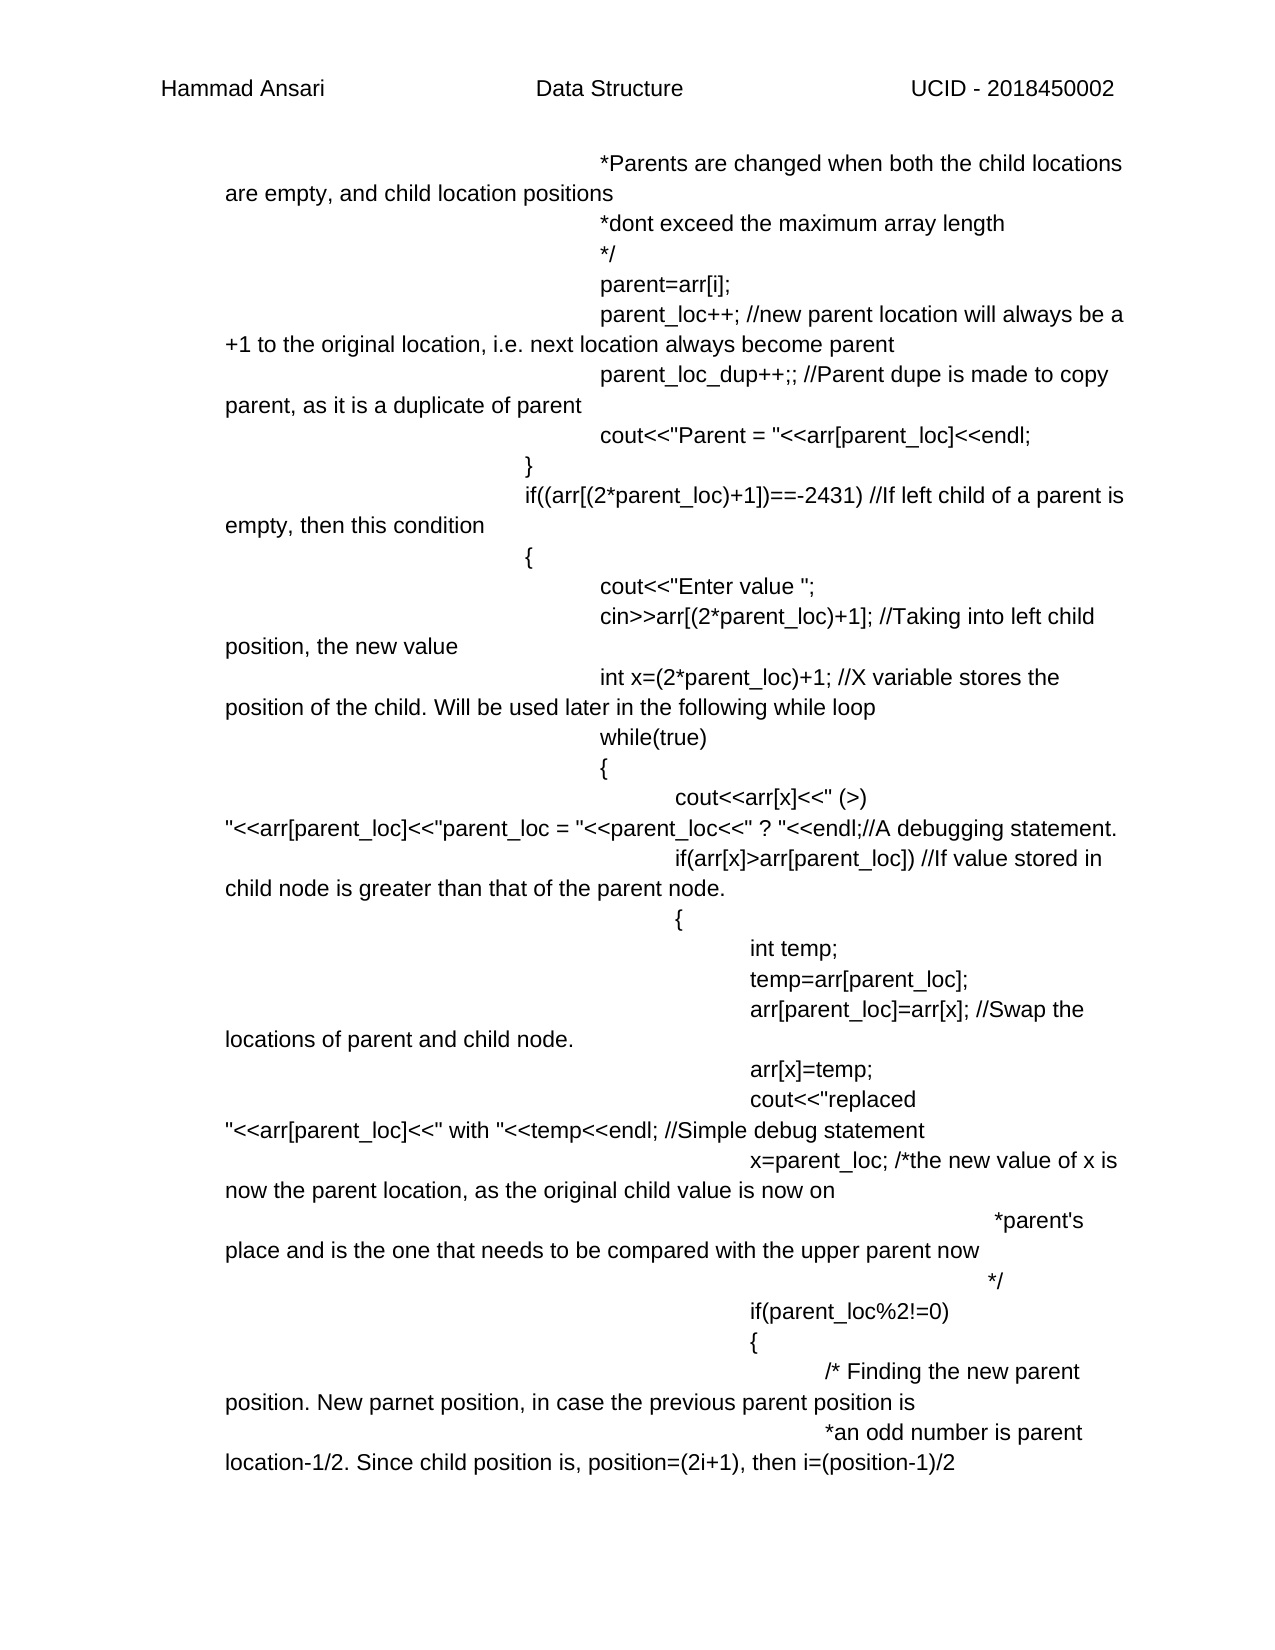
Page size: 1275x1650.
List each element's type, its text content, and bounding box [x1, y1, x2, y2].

text parent_loc_dup++;; //Parent dupe is made to copy parent, as it is a duplicate of parent [225, 361, 1125, 418]
text if(parent_loc%2!=0) [225, 1298, 1125, 1324]
text int x=(2*parent_loc)+1; //X variable stores the position of the child. Will be used later in the following while loop [225, 663, 1125, 720]
text cout<<arr[x]<<" (>) "<<arr[parent_loc]<<"parent_loc = "<<parent_loc<<" ? "<<endl;//A debugging statement. [225, 784, 1125, 841]
text */ [225, 1268, 1125, 1294]
text parent_loc++; //new parent location will always be a +1 to the original location, i.e. next location always become parent [225, 301, 1125, 358]
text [225, 1358, 1125, 1415]
text cout<<"Parent = "<<arr[parent_loc]<<endl; [225, 422, 1125, 448]
text x=parent_loc; /*the new value of x is now the parent location, as the original child value is now on [225, 1147, 1125, 1203]
text cin>>arr[(2*parent_loc)+1]; //Taking into left child position, the new value [225, 603, 1125, 660]
text while(true) [225, 724, 1125, 750]
text if((arr[(2*parent_loc)+1])==-2431) //If left child of a parent is empty, then this condition [225, 482, 1125, 539]
text *an odd number is parent location-1/2. Since child position is, position=(2i+1), then i=(position-1)/2 [225, 1419, 1125, 1475]
text *Parents are changed when both the child locations are empty, and child location positions [225, 150, 1125, 207]
text { [225, 754, 1125, 781]
text arr[parent_loc]=arr[x]; //Swap the locations of parent and child node. [225, 996, 1125, 1052]
text } [225, 452, 1125, 478]
text cout<<"Enter value "; [225, 573, 1125, 599]
text parent=arr[i]; [225, 271, 1125, 297]
text int temp; [225, 935, 1125, 962]
text *dont exceed the maximum array length [225, 210, 1125, 237]
text { [225, 905, 1125, 932]
text *parent's place and is the one that needs to be compared with the upper parent now [225, 1207, 1125, 1264]
text if(arr[x]>arr[parent_loc]) //If value stored in child node is greater than that of the parent node. [225, 845, 1125, 901]
text temp=arr[parent_loc]; [225, 966, 1125, 992]
text */ [225, 241, 1125, 267]
text cout<<"replaced "<<arr[parent_loc]<<" with "<<temp<<endl; //Simple debug statement [225, 1086, 1125, 1143]
text { [225, 543, 1125, 569]
text { [225, 1328, 1125, 1354]
text arr[x]=temp; [225, 1056, 1125, 1083]
